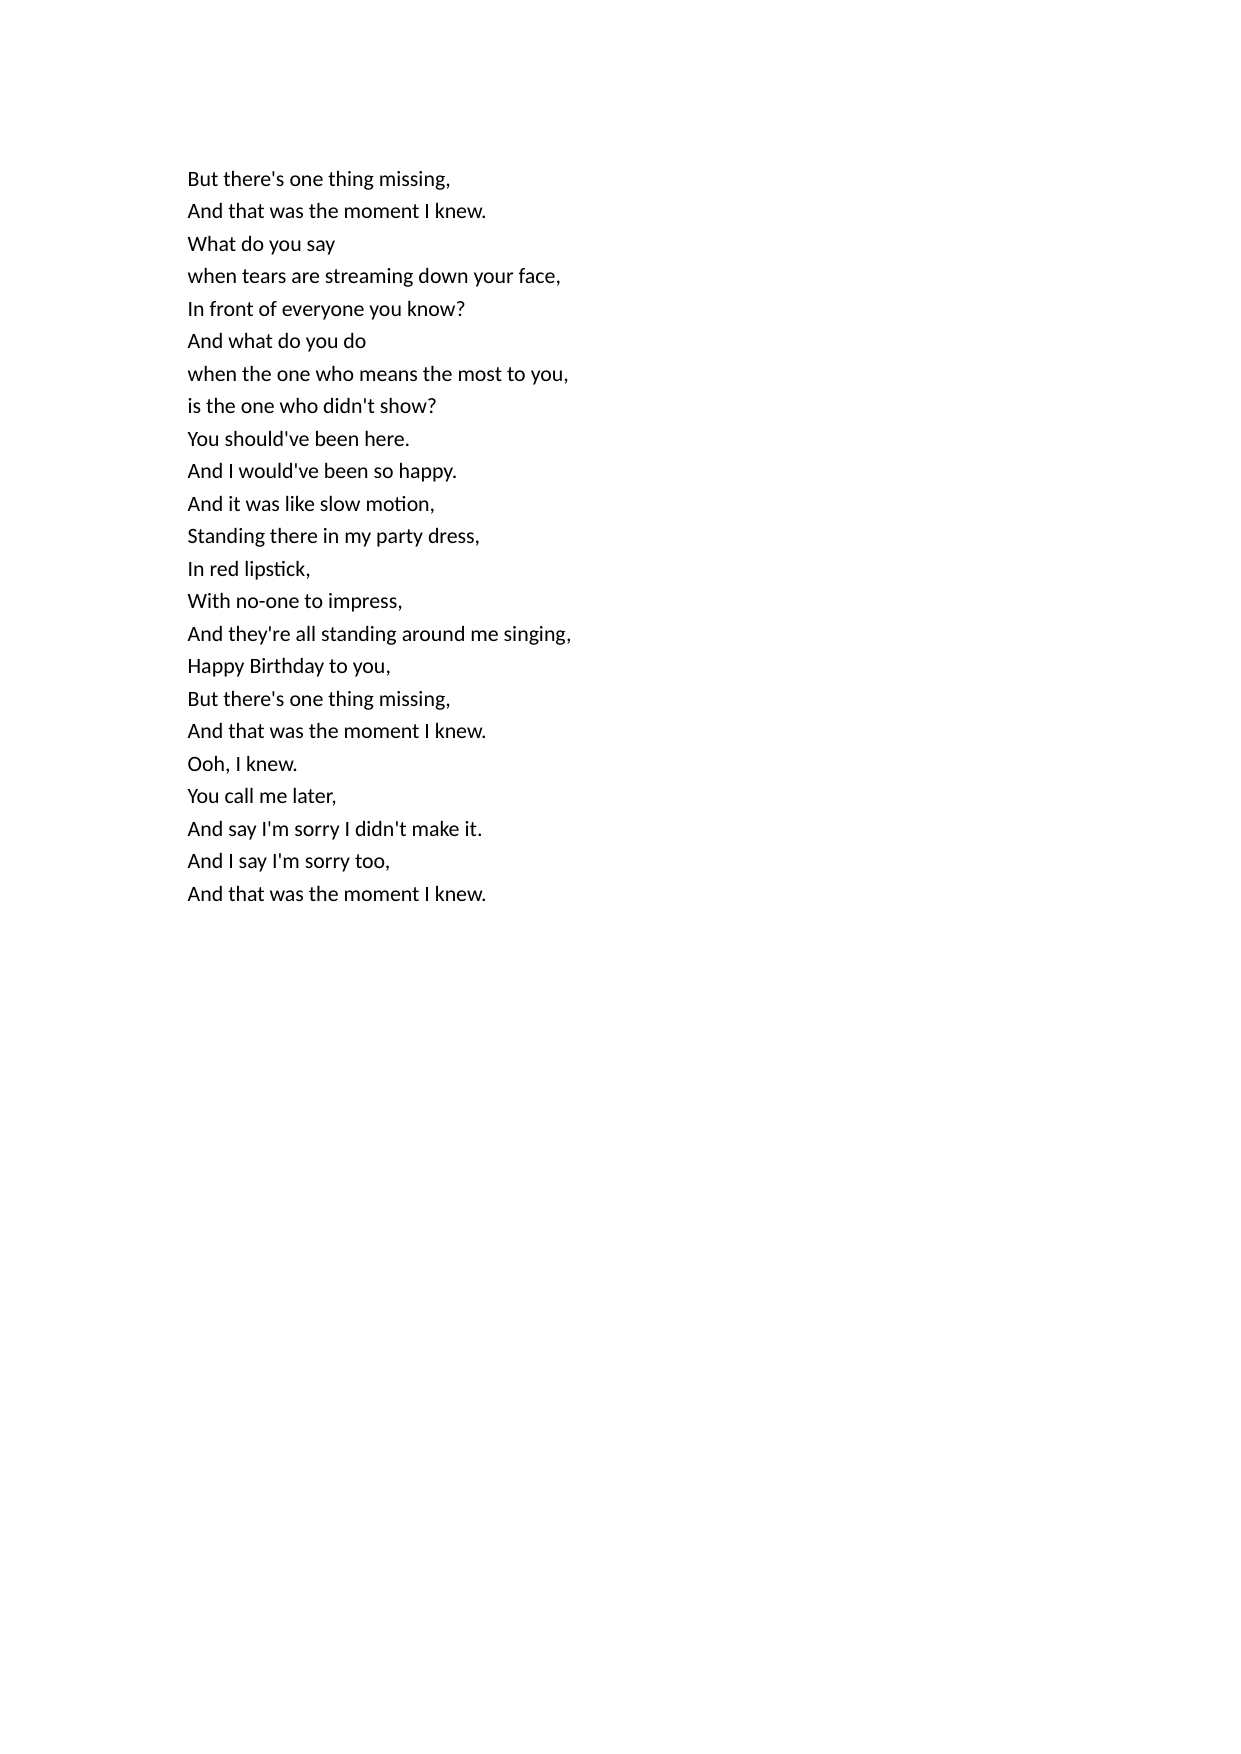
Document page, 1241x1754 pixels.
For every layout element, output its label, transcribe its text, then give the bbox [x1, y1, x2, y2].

text And say I'm sorry I didn't make it. [187, 812, 1053, 844]
text And that was the moment I knew. [187, 714, 1053, 747]
text is the one who didn't show? [187, 389, 1053, 422]
text And they're all standing around me singing, [187, 617, 1053, 649]
text And that was the moment I knew. [187, 194, 1053, 227]
text And I say I'm sorry too, [187, 844, 1053, 877]
text What do you say [187, 227, 1053, 259]
text But there's one thing missing, [187, 682, 1053, 714]
text And I would've been so happy. [187, 454, 1053, 487]
text Ooh, I knew. [187, 747, 1053, 779]
text You should've been here. [187, 422, 1053, 454]
text And it was like slow motion, [187, 487, 1053, 519]
text With no-one to impress, [187, 584, 1053, 617]
text when the one who means the most to you, [187, 357, 1053, 389]
text And that was the moment I knew. [187, 877, 1053, 909]
text Standing there in my party dress, [187, 519, 1053, 552]
text You call me later, [187, 779, 1053, 812]
text when tears are streaming down your face, [187, 259, 1053, 292]
text In front of everyone you know? [187, 292, 1053, 324]
text And what do you do [187, 324, 1053, 357]
text But there's one thing missing, [187, 162, 1053, 194]
text In red lipstick, [187, 552, 1053, 584]
text Happy Birthday to you, [187, 649, 1053, 682]
